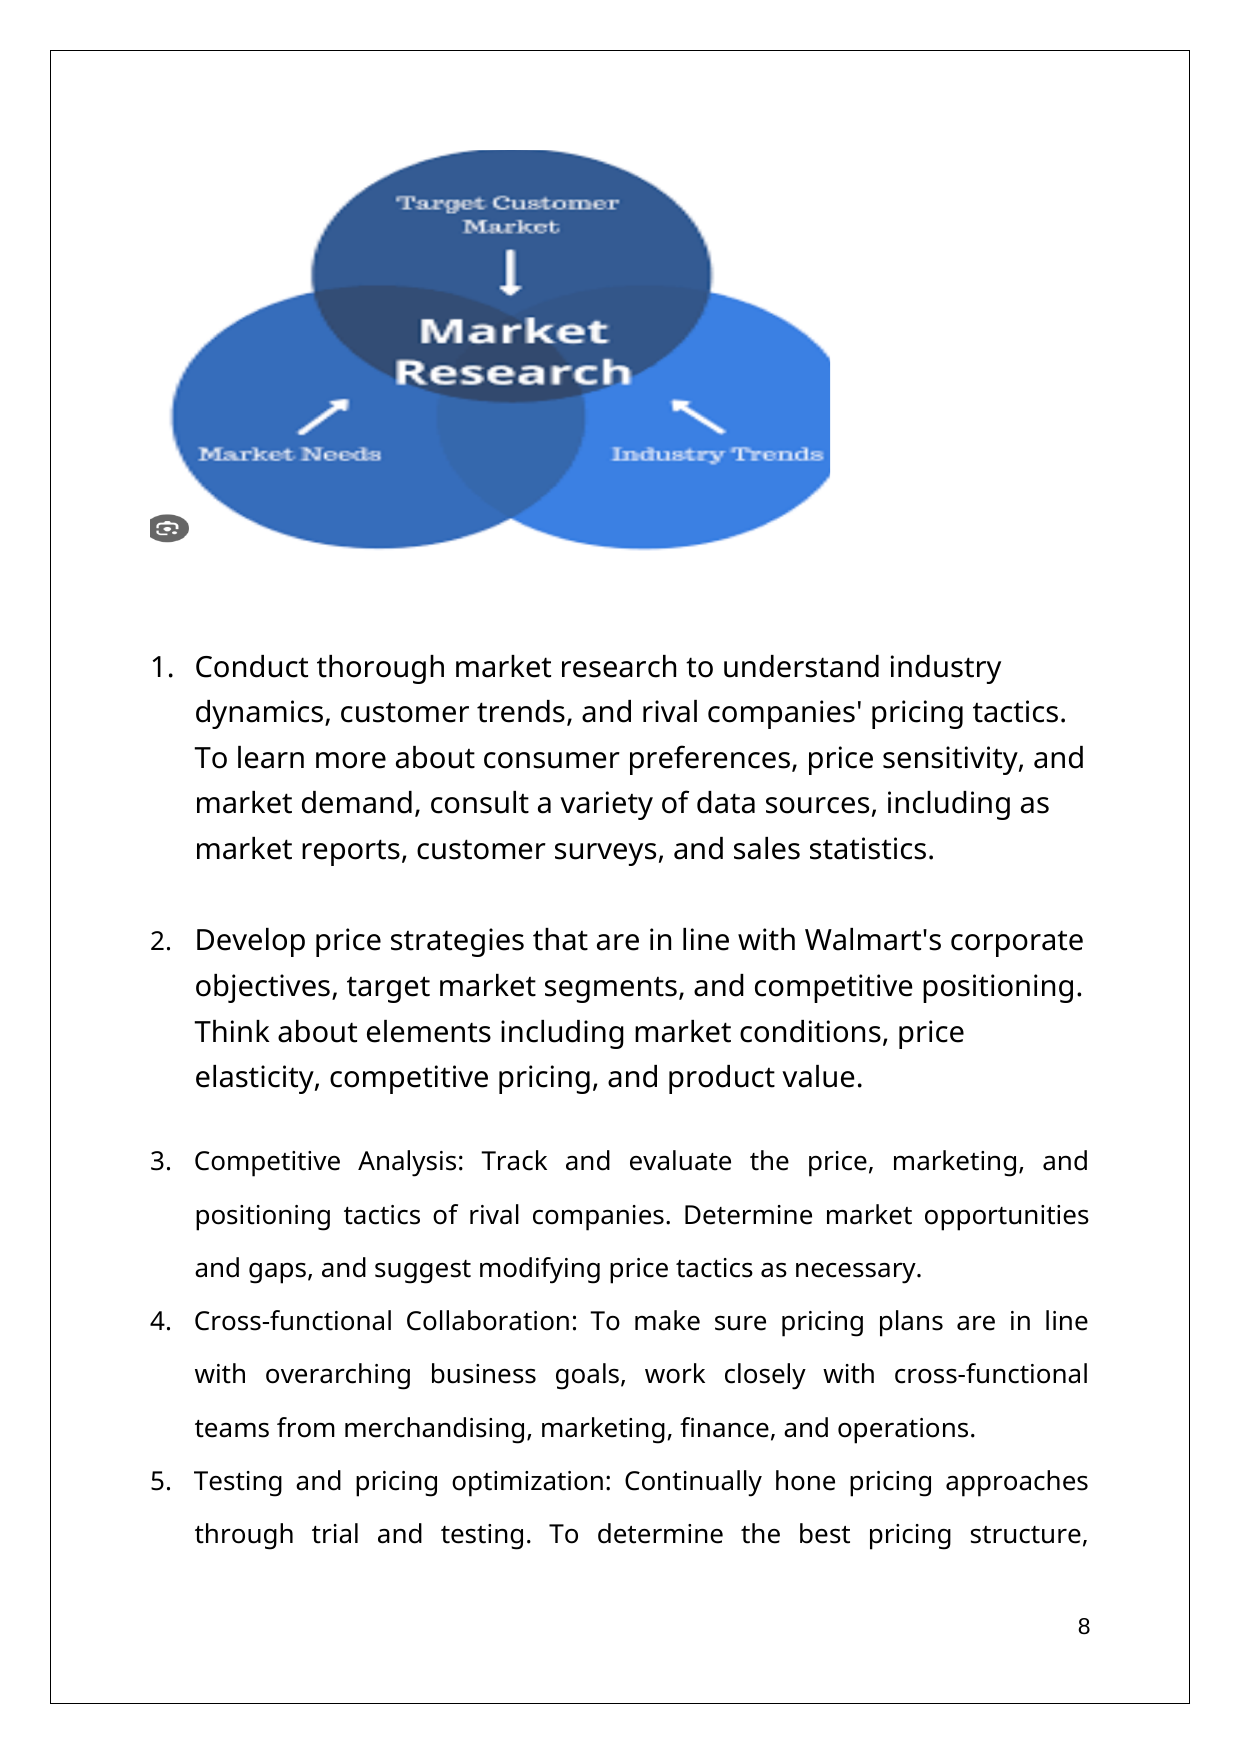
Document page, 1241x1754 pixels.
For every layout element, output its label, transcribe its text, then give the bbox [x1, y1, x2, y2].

list Cross-functional Collaboration: To make sure pricing plans are in line with overarching business goals, work closely with cross-functional teams from merchandising, marketing, finance, and operations. [150, 1303, 1090, 1445]
picture [150, 150, 830, 551]
list Develop price strategies that are in line with Walmart's corporate objectives, target market segments, and competitive positioning. Think about elements including market conditions, price elasticity, competitive pricing, and product value. [150, 920, 1090, 1096]
list Competitive Analysis: Track and evaluate the price, marketing, and positioning tactics of rival companies. Determine market opportunities and gaps, and suggest modifying price tactics as necessary. [150, 1143, 1090, 1285]
list Conduct thorough market research to understand industry dynamics, customer trends, and rival companies' pricing tactics. To learn more about consumer preferences, price sensitivity, and market demand, consult a variety of data sources, including as market reports, customer surveys, and sales statistics. [150, 646, 1090, 868]
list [150, 1462, 1090, 1551]
